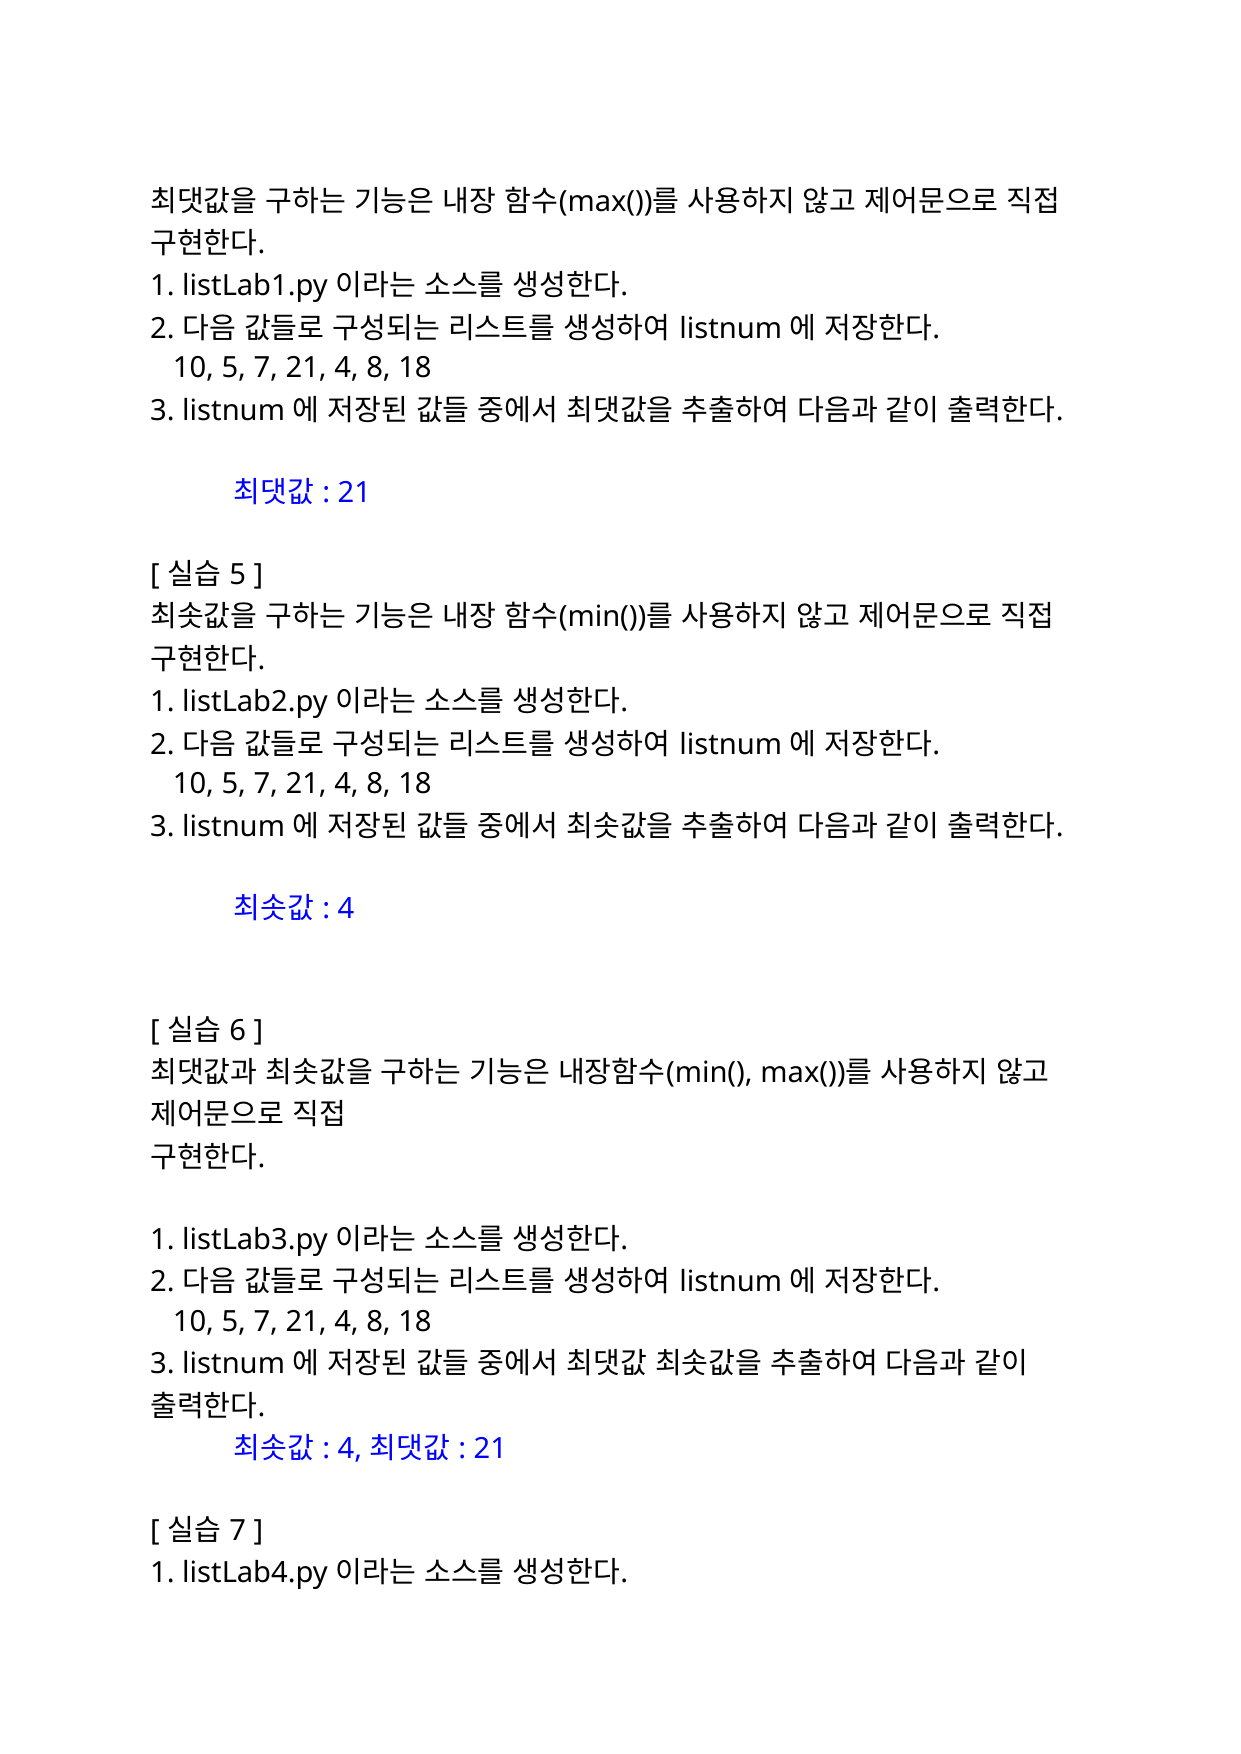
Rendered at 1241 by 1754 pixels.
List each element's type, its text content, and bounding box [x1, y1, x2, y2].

text 2. 다음 값들로 구성되는 리스트를 생성하여 listnum 에 저장한다. [150, 304, 1090, 347]
text 최댓값을 구하는 기능은 내장 함수(max())를 사용하지 않고 제어문으로 직접 구현한다. [150, 177, 1090, 262]
text 3. listnum 에 저장된 값들 중에서 최댓값을 추출하여 다음과 같이 출력한다. [150, 386, 1090, 429]
text 1. listLab4.py 이라는 소스를 생성한다. [150, 1549, 1090, 1591]
text 10, 5, 7, 21, 4, 8, 18 [150, 1300, 1090, 1340]
text 1. listLab3.py 이라는 소스를 생성한다. [150, 1215, 1090, 1258]
text 구현한다. [150, 1133, 1090, 1176]
text 3. listnum 에 저장된 값들 중에서 최솟값을 추출하여 다음과 같이 출력한다. [150, 802, 1090, 845]
text 최솟값을 구하는 기능은 내장 함수(min())를 사용하지 않고 제어문으로 직접 구현한다. [150, 593, 1090, 678]
text 10, 5, 7, 21, 4, 8, 18 [150, 763, 1090, 802]
text 2. 다음 값들로 구성되는 리스트를 생성하여 listnum 에 저장한다. [150, 720, 1090, 763]
text 최솟값 : 4 [150, 884, 1090, 927]
text 3. listnum 에 저장된 값들 중에서 최댓값 최솟값을 추출하여 다음과 같이 출력한다. [150, 1340, 1090, 1424]
text 2. 다음 값들로 구성되는 리스트를 생성하여 listnum 에 저장한다. [150, 1258, 1090, 1300]
text 10, 5, 7, 21, 4, 8, 18 [150, 347, 1090, 386]
text 1. listLab2.py 이라는 소스를 생성한다. [150, 678, 1090, 720]
text 1. listLab1.py 이라는 소스를 생성한다. [150, 262, 1090, 304]
text [ 실습 6 ] [150, 1006, 1090, 1048]
text [ 실습 5 ] [150, 551, 1090, 593]
text 최솟값 : 4, 최댓값 : 21 [150, 1424, 1090, 1467]
text [ 실습 7 ] [150, 1507, 1090, 1549]
text 최댓값과 최솟값을 구하는 기능은 내장함수(min(), max())를 사용하지 않고 제어문으로 직접 [150, 1048, 1090, 1133]
text 최댓값 : 21 [150, 468, 1090, 511]
